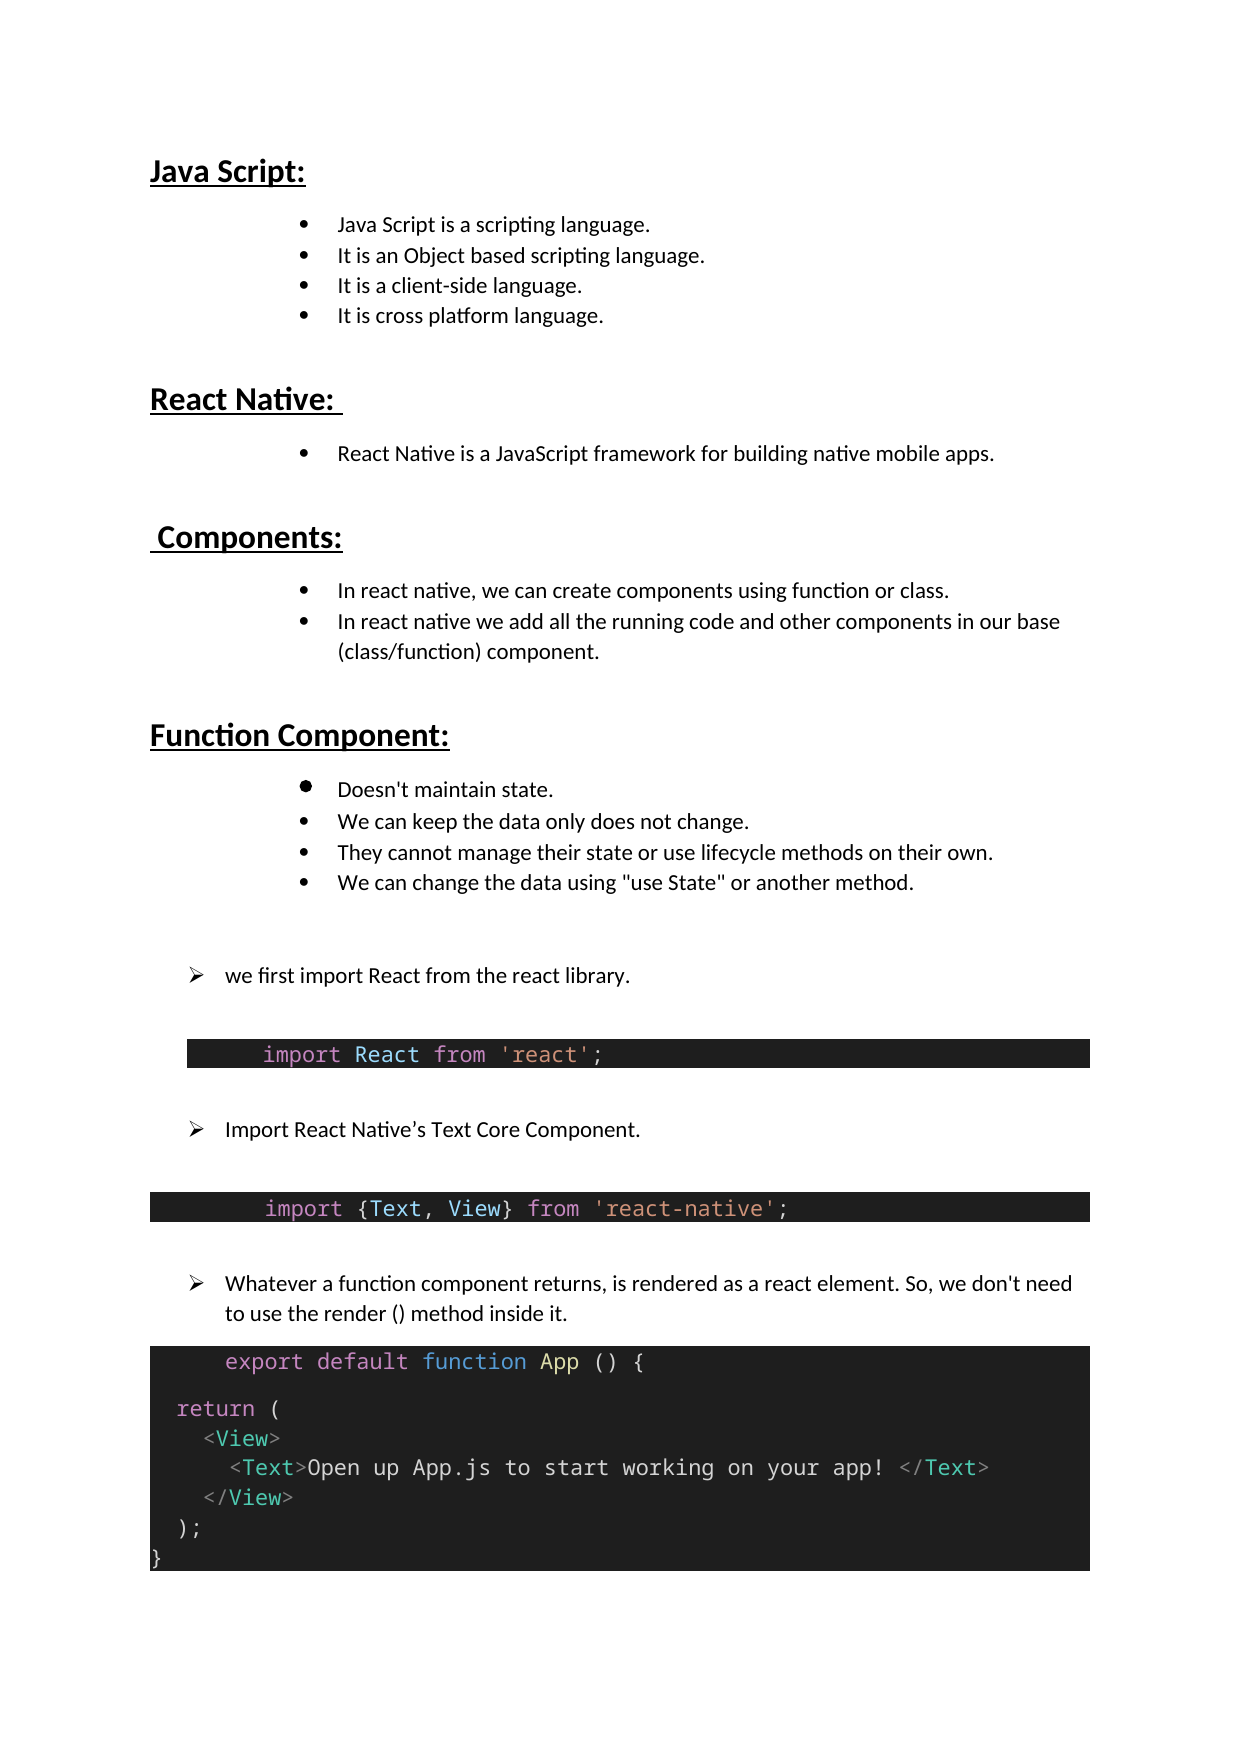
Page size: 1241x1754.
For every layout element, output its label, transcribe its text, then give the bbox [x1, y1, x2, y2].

text ); [150, 1512, 1090, 1542]
text </View> [150, 1482, 1090, 1512]
list Doesn't maintain state. [300, 775, 1090, 805]
list we first import React from the react library. [187, 962, 1090, 990]
list It is an Object based scripting language. [300, 241, 1090, 269]
list It is a client-side language. [300, 271, 1090, 299]
text Components: [150, 516, 1090, 557]
list It is cross platform language. [300, 301, 1090, 329]
list In react native we add all the running code and other components in our base (class/function) component. [300, 607, 1090, 665]
text <Text>Open up App.js to start working on your app! </Text> [150, 1452, 1090, 1482]
list In react native, we can create components using function or class. [300, 577, 1090, 605]
list Import React Native’s Text Core Component. [187, 1115, 1090, 1143]
text Java Script: [150, 150, 1090, 191]
list They cannot manage their state or use lifecycle methods on their own. [300, 838, 1090, 866]
list Whatever a function component returns, is rendered as a react element. So, we don't need to use the render () method inside it. [187, 1269, 1090, 1327]
list We can change the data using "use State" or another method. [300, 868, 1090, 896]
list We can keep the data only does not change. [300, 807, 1090, 836]
list Java Script is a scripting language. [300, 211, 1090, 239]
text import {Text, View} from 'react-native'; [150, 1192, 1090, 1222]
text <View> [150, 1422, 1090, 1452]
text export default function App () { [150, 1346, 1090, 1376]
text } [150, 1542, 1090, 1571]
list React Native is a JavaScript framework for building native mobile apps. [300, 439, 1090, 467]
text Function Component: [150, 714, 1090, 755]
text import React from 'react'; [187, 1039, 1090, 1068]
text return ( [150, 1393, 1090, 1422]
text React Native: [150, 378, 1090, 419]
